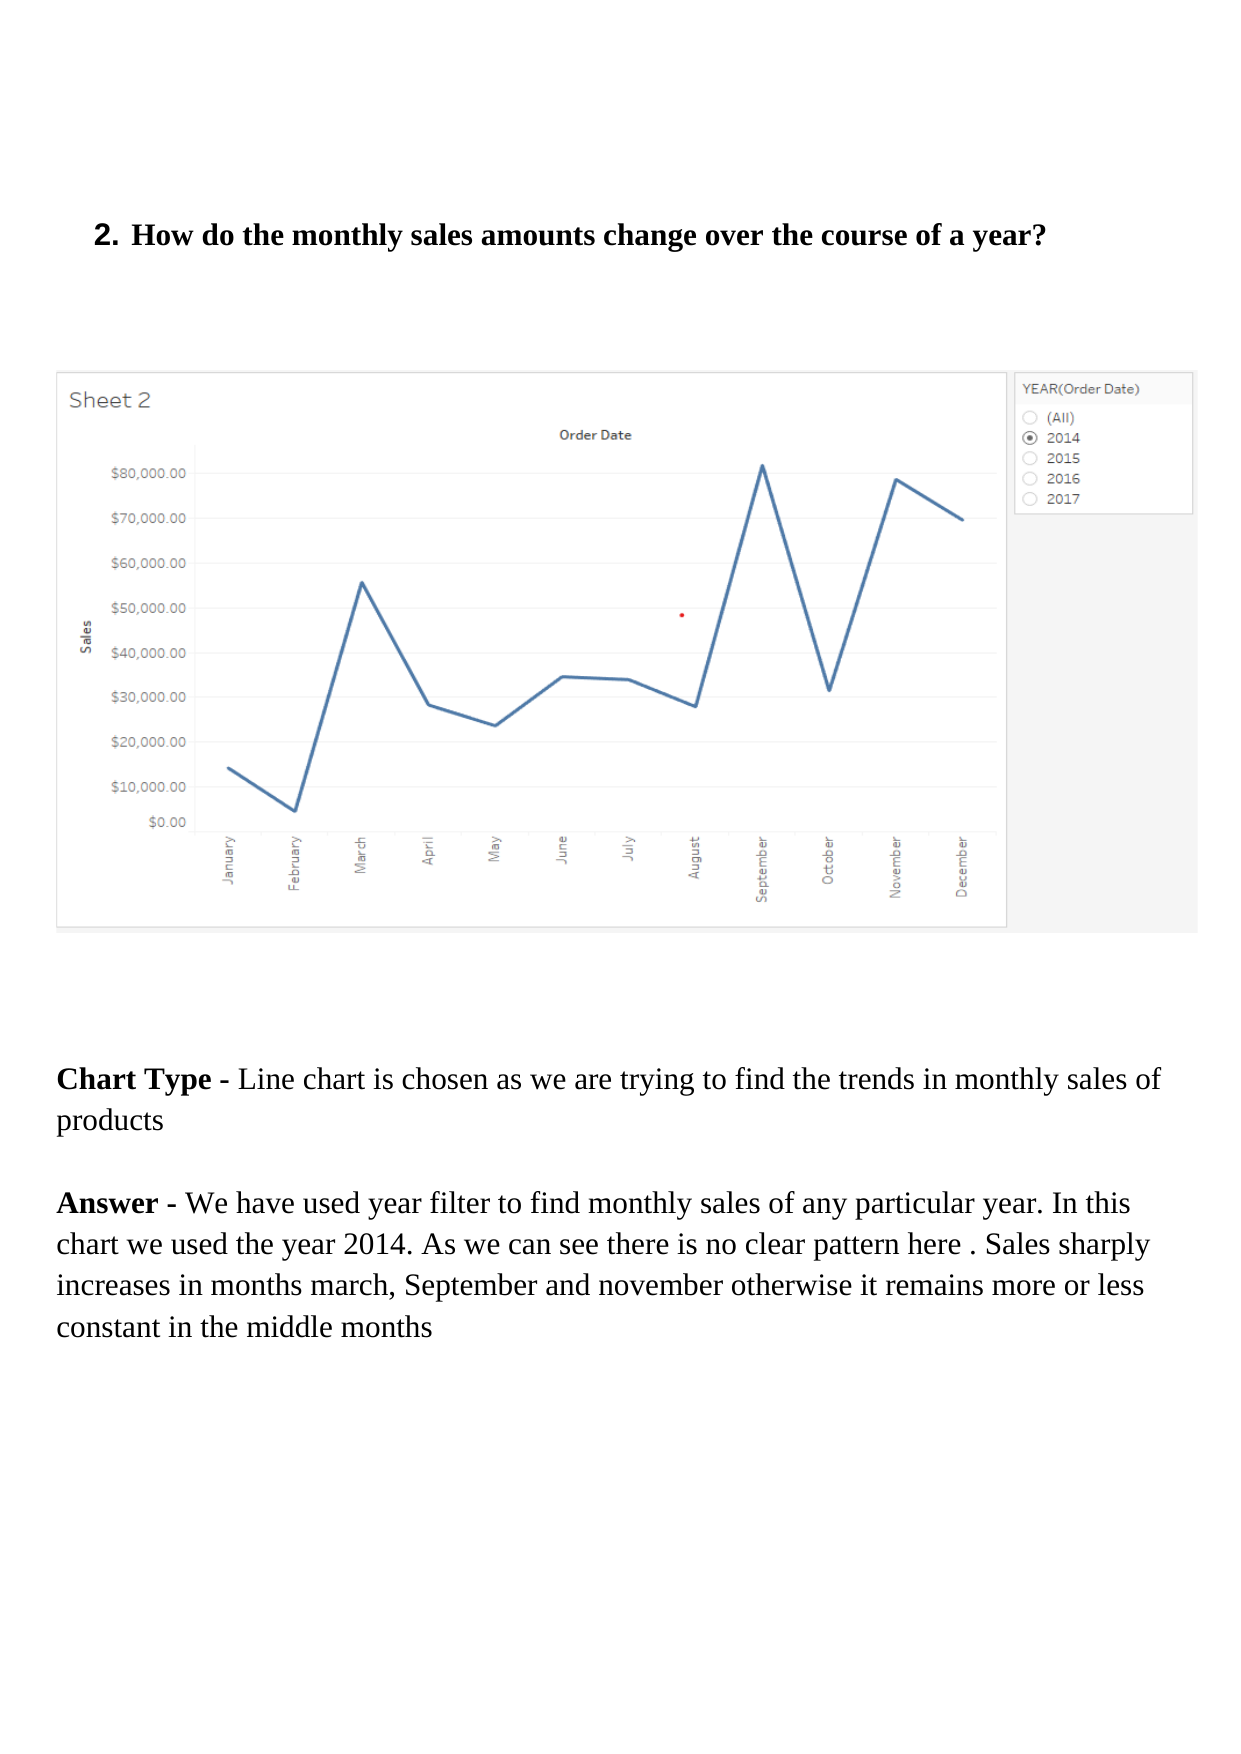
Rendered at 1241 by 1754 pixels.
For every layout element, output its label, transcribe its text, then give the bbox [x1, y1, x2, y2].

list How do the monthly sales amounts change over the course of a year? [94, 216, 1181, 252]
picture [56, 370, 1198, 933]
text Answer - We have used year filter to find monthly sales of any particular year. In this chart we used the year 2014. As we can see there is no clear pattern here . Sales sharply increases in months march, September and november otherwise it remains more or less constant in the middle months [56, 1184, 1181, 1344]
text Chart Type - Line chart is chosen as we are trying to find the trends in monthly sales of products [56, 1060, 1181, 1138]
